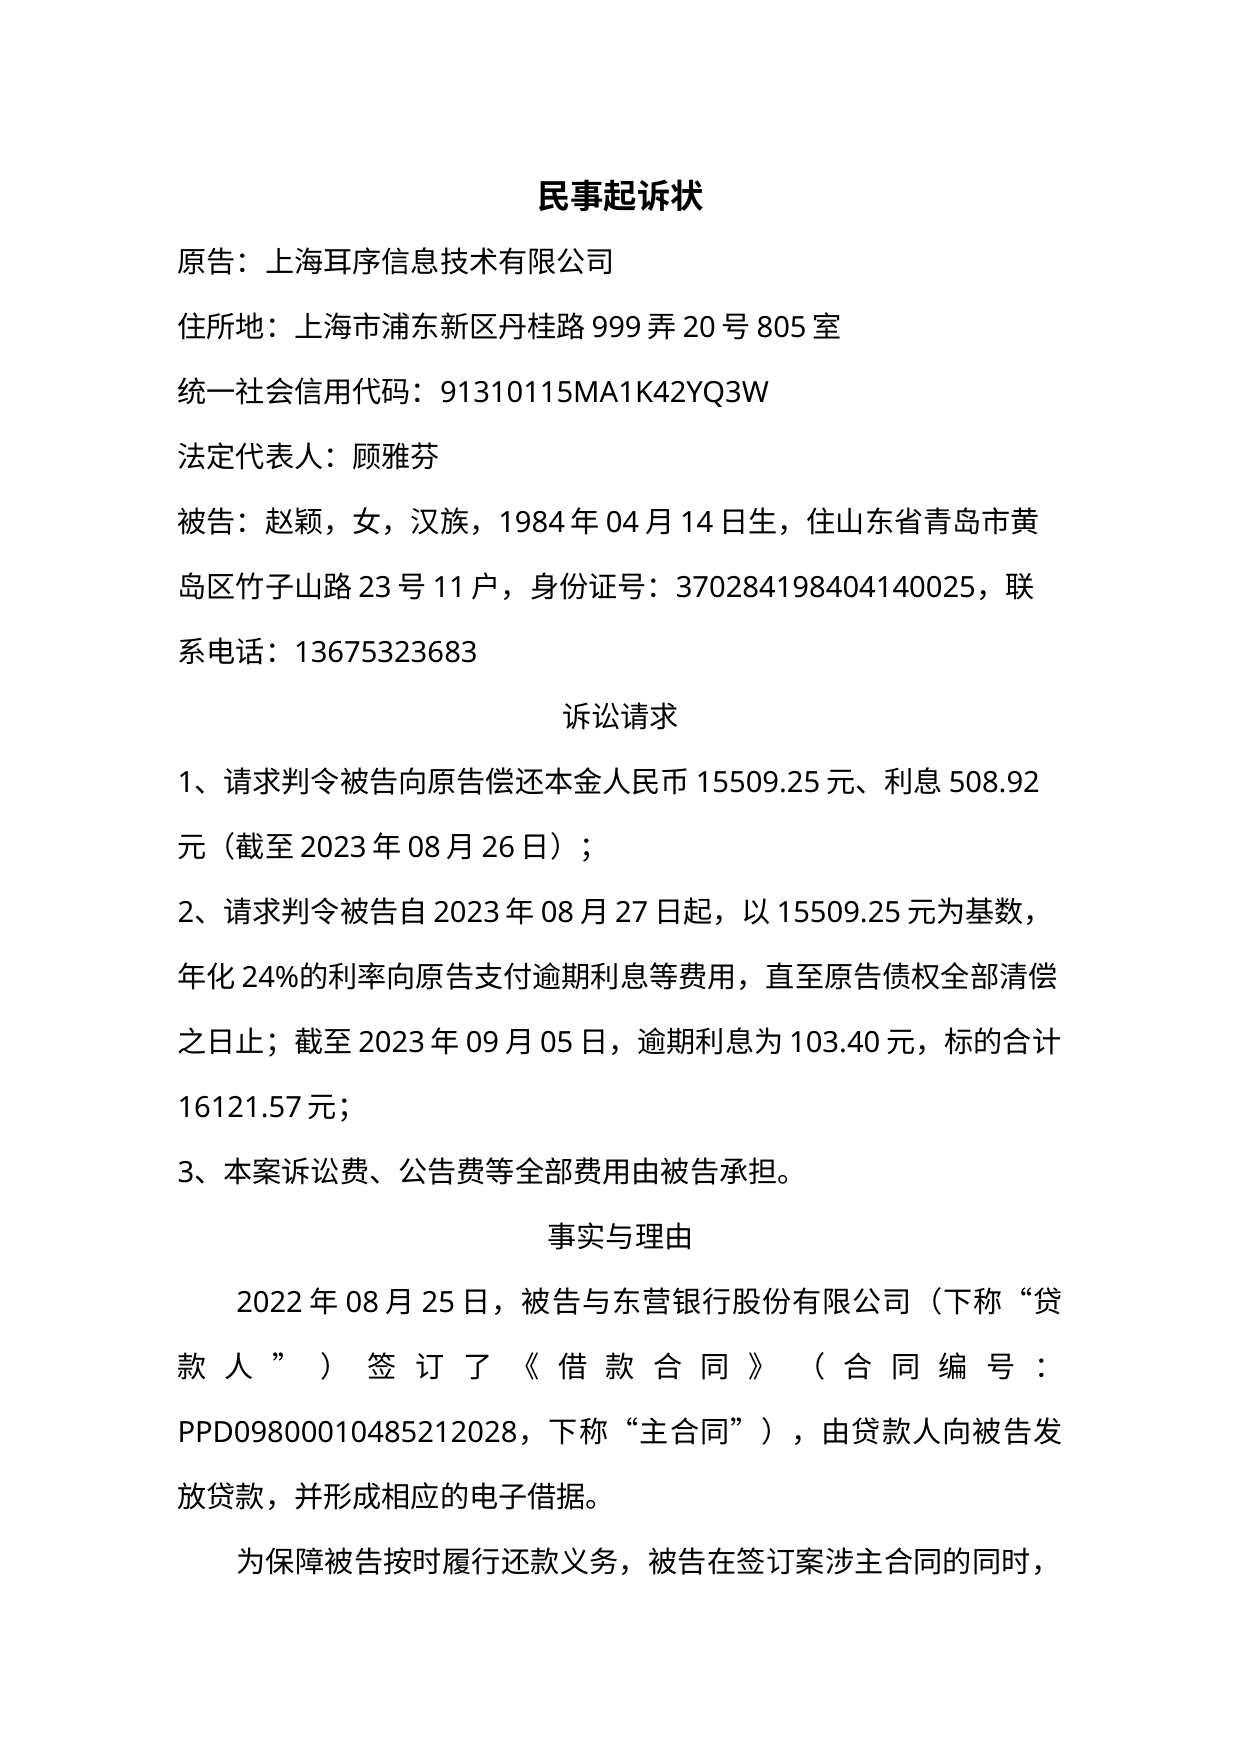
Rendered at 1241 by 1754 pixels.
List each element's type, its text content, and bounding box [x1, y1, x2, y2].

text 被告：赵颖，女，汉族，1984年04月14日生，住山东省青岛市黄岛区竹子山路23号11户，身份证号：370284198404140025，联系电话：13675323683 [177, 487, 1063, 682]
text 法定代表人：顾雅芬 [177, 422, 1063, 487]
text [177, 1527, 1063, 1592]
text 3、本案诉讼费、公告费等全部费用由被告承担。 [177, 1137, 1063, 1202]
text 2022年08月25日，被告与东营银行股份有限公司（下称“贷款人”）签订了《借款合同》（合同编号：PPD09800010485212028，下称“主合同”），由贷款人向被告发放贷款，并形成相应的电子借据。 [177, 1267, 1063, 1527]
text 统一社会信用代码：91310115MA1K42YQ3W [177, 357, 1063, 422]
text 民事起诉状 [177, 162, 1063, 227]
text 1、请求判令被告向原告偿还本金人民币15509.25元、利息508.92元（截至2023年08月26日）； [177, 747, 1063, 877]
text 原告：上海耳序信息技术有限公司 [177, 227, 1063, 292]
text 事实与理由 [177, 1202, 1063, 1267]
text 2、请求判令被告自2023年08月27日起，以15509.25元为基数，年化24%的利率向原告支付逾期利息等费用，直至原告债权全部清偿之日止；截至2023年09月05日，逾期利息为103.40元，标的合计16121.57元； [177, 877, 1063, 1137]
text 住所地：上海市浦东新区丹桂路999弄20号805室 [177, 292, 1063, 357]
text 诉讼请求 [177, 682, 1063, 747]
